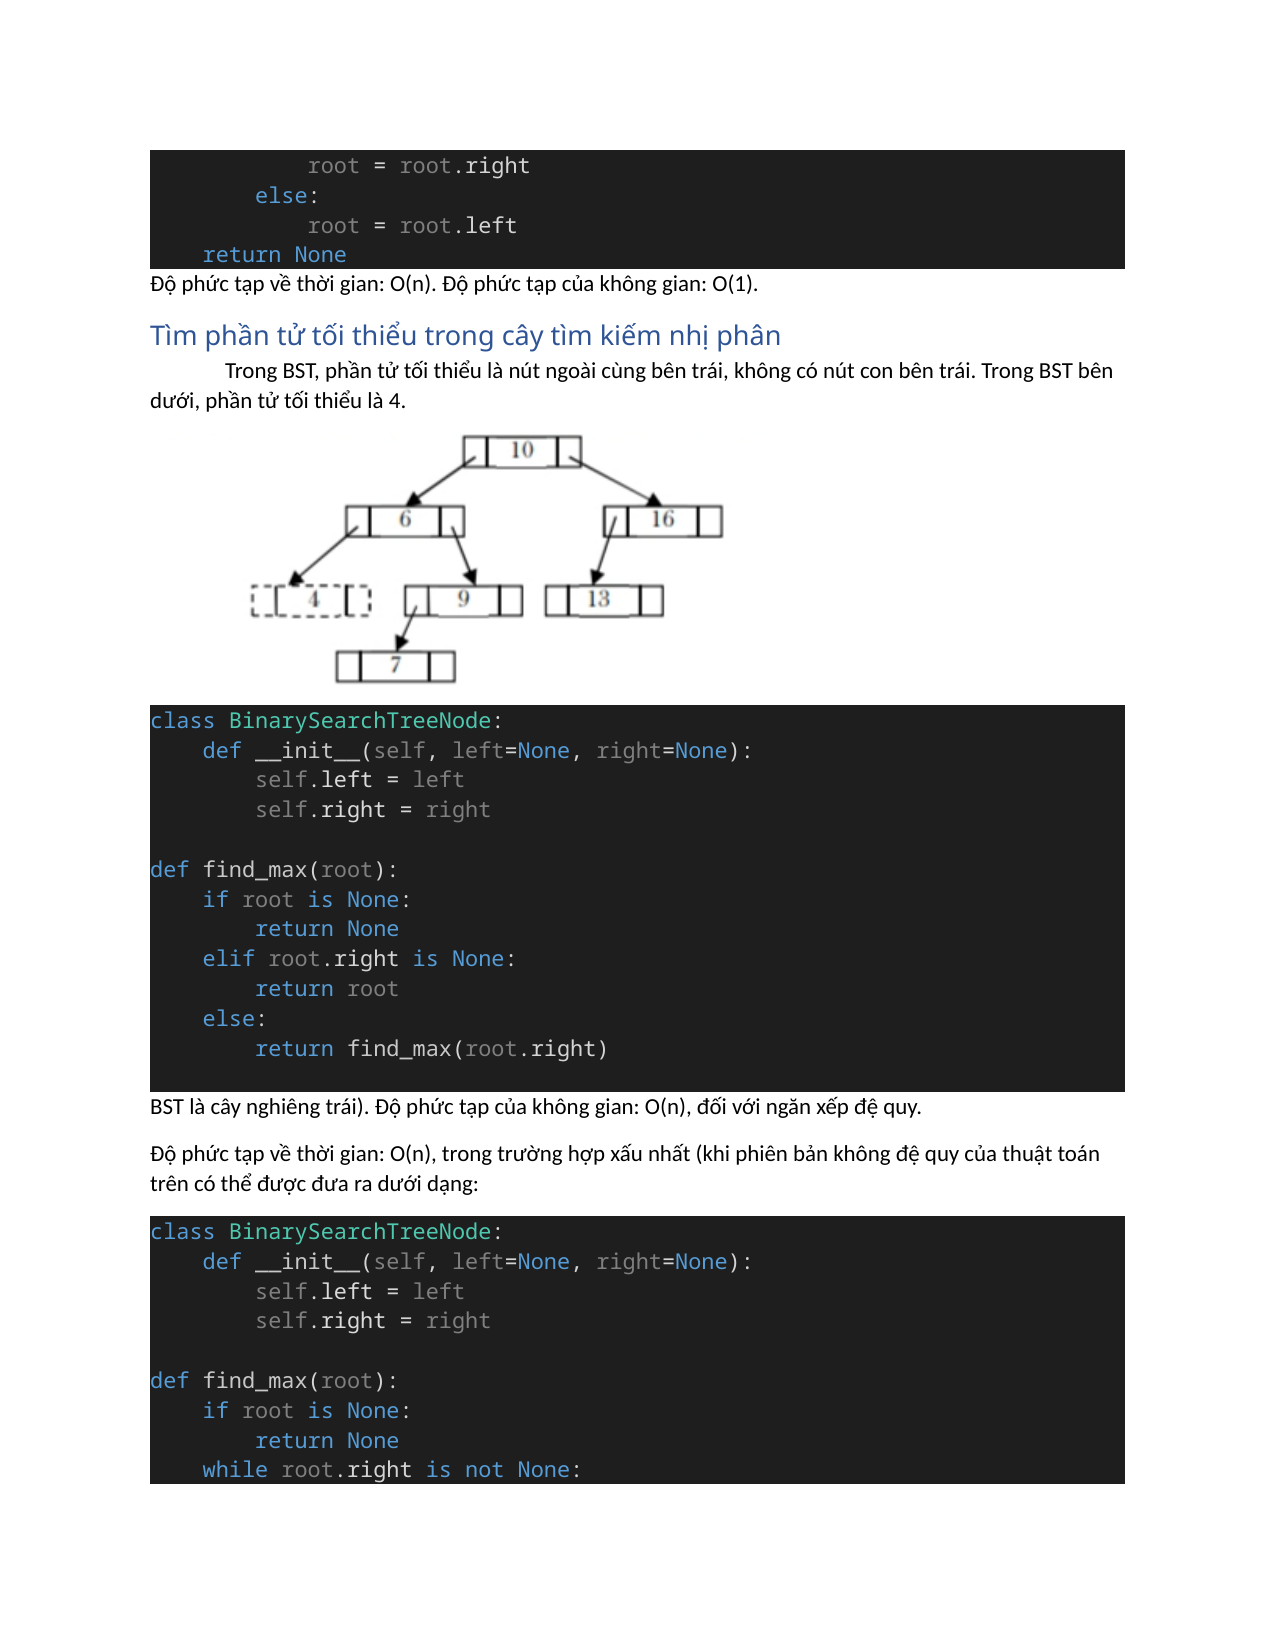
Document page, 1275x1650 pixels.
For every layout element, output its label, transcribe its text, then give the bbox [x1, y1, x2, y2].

text return root [150, 973, 1125, 1003]
text if root is None: [150, 884, 1125, 913]
text class BinarySearchTreeNode: [150, 705, 1125, 735]
text Độ phức tạp về thời gian: O(n). Độ phức tạp của không gian: O(1). [150, 269, 1125, 297]
text def find_max(root): [150, 854, 1125, 884]
text return None [150, 913, 1125, 943]
text self.left = left [150, 764, 1125, 794]
subtitle Tìm phần tử tối thiểu trong cây tìm kiếm nhị phân [150, 316, 1125, 353]
text def find_max(root): [150, 1365, 1125, 1395]
text else: [150, 1003, 1125, 1033]
text else: [150, 180, 1125, 209]
text root = root.right [150, 150, 1125, 180]
text self.right = right [150, 1306, 1125, 1335]
picture [150, 432, 780, 686]
text self.right = right [150, 794, 1125, 824]
text Trong BST, phần tử tối thiểu là nút ngoài cùng bên trái, không có nút con bên trái. Trong BST bên dưới, phần tử tối thiểu là 4. [150, 356, 1125, 414]
text elif root.right is None: [150, 943, 1125, 973]
text Độ phức tạp về thời gian: O(n), trong trường hợp xấu nhất (khi phiên bản không đệ quy của thuật toán trên có thể được đưa ra dưới dạng: [150, 1139, 1125, 1197]
text class BinarySearchTreeNode: [150, 1216, 1125, 1246]
text self.left = left [150, 1276, 1125, 1306]
text return None [150, 239, 1125, 269]
text BST là cây nghiêng trái). Độ phức tạp của không gian: O(n), đối với ngăn xếp đệ quy. [150, 1092, 1125, 1120]
text return find_max(root.right) [150, 1033, 1125, 1062]
text def __init__(self, left=None, right=None): [150, 1246, 1125, 1276]
text return None [150, 1425, 1125, 1454]
text if root is None: [150, 1395, 1125, 1425]
text while root.right is not None: [150, 1454, 1125, 1484]
text def __init__(self, left=None, right=None): [150, 735, 1125, 764]
text root = root.left [150, 209, 1125, 239]
